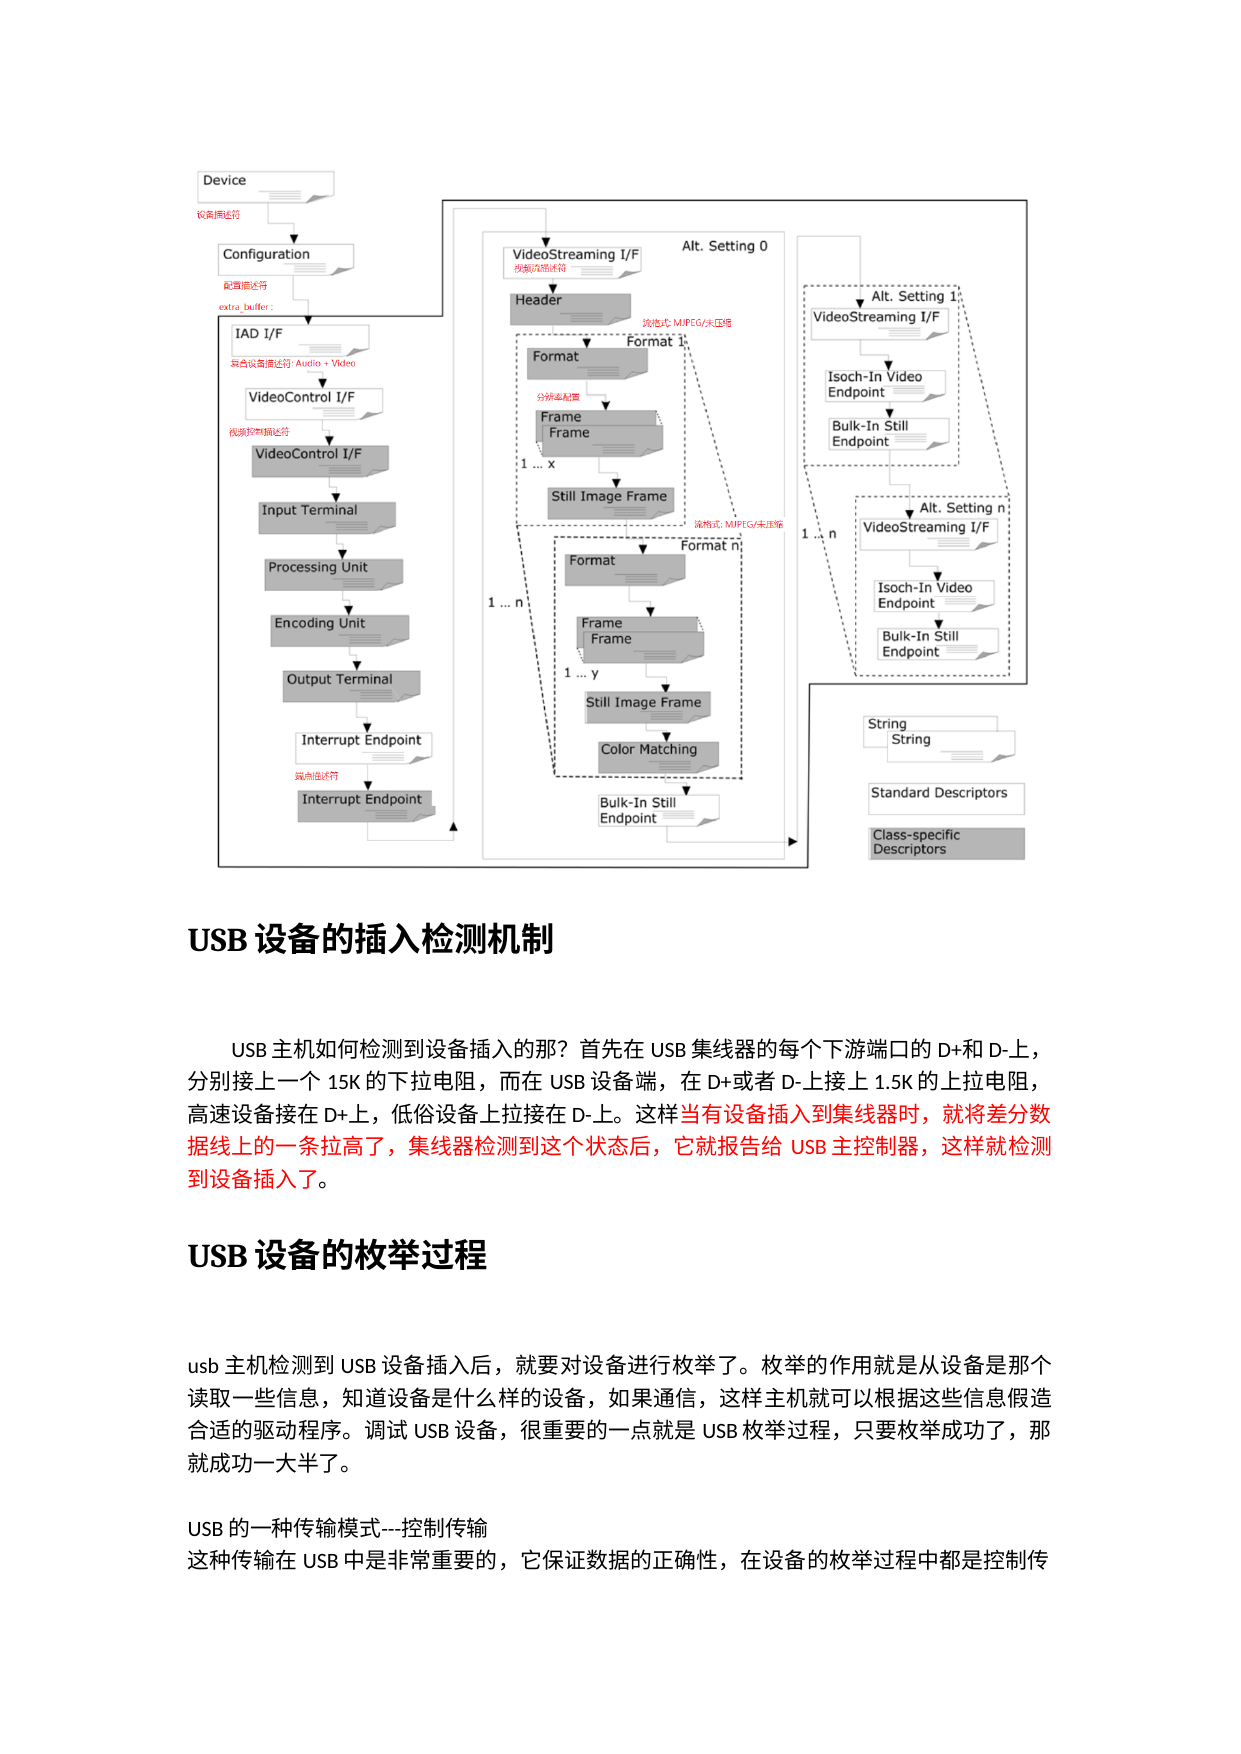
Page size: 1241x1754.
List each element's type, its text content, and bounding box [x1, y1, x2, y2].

text usb主机检测到USB设备插入后，就要对设备进行枚举了。枚举的作用就是从设备是那个读取一些信息，知道设备是什么样的设备，如果通信，这样主机就可以根据这些信息假造合适的驱动程序。调试USB设备，很重要的一点就是USB枚举过程，只要枚举成功了，那就成功一大半了。 [187, 1348, 1053, 1478]
subtitle USB设备的枚举过程 [187, 1221, 1053, 1286]
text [187, 1543, 1053, 1576]
picture [187, 162, 1053, 875]
text USB主机如何检测到设备插入的那？首先在USB集线器的每个下游端口的D+和D-上，分别接上一个15K的下拉电阻，而在USB设备端，在D+或者D-上接上1.5K的上拉电阻，高速设备接在D+上，低俗设备上拉接在D-上。这样当有设备插入到集线器时，就将差分数据线上的一条拉高了，集线器检测到这个状态后，它就报告给USB主控制器，这样就检测到设备插入了。 [187, 1031, 1053, 1194]
subtitle USB设备的插入检测机制 [187, 904, 1053, 969]
text USB的一种传输模式---控制传输 [187, 1511, 1053, 1543]
